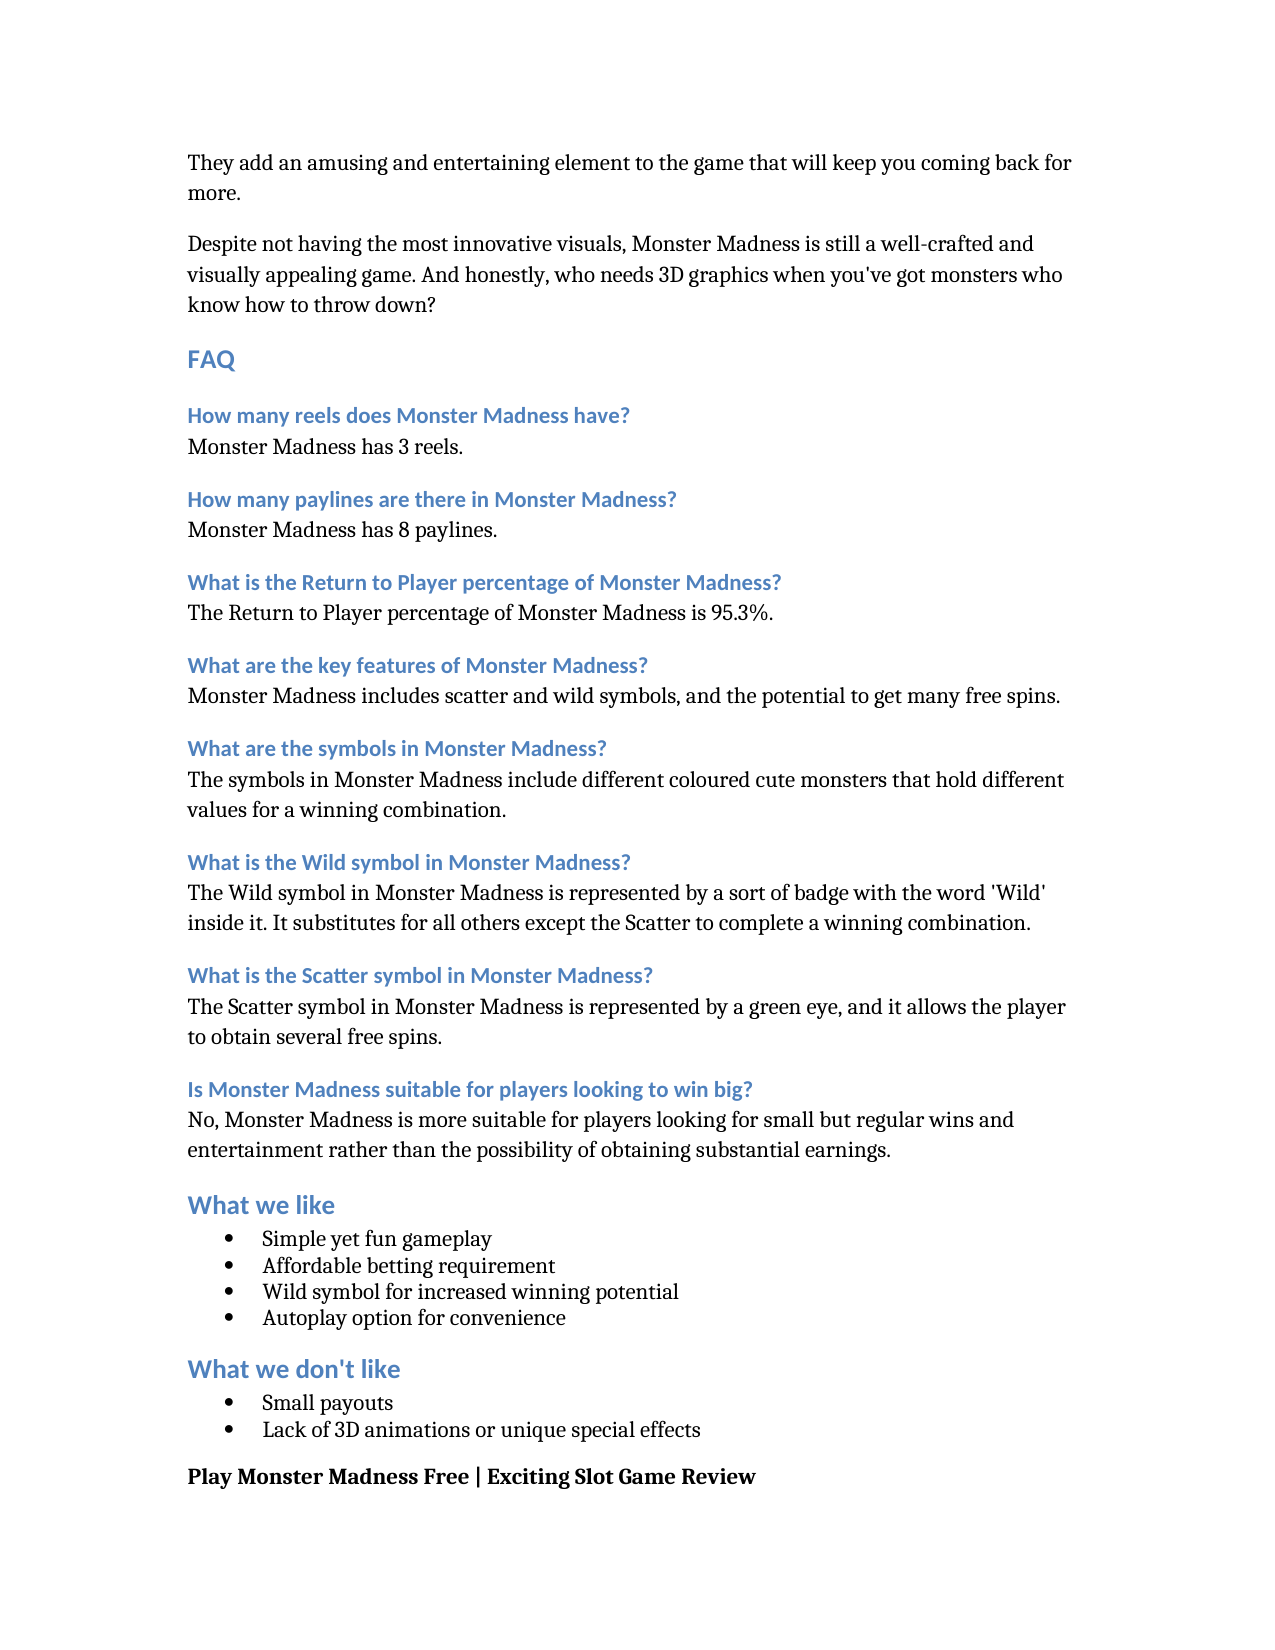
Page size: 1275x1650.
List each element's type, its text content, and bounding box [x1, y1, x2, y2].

subtitle What is the Return to Player percentage of Monster Madness? [187, 568, 1087, 596]
subtitle What are the symbols in Monster Madness? [187, 734, 1087, 762]
list Autoplay option for convenience [225, 1305, 1087, 1331]
text Monster Madness has 3 reels. [187, 434, 1087, 460]
list Small payouts [225, 1390, 1087, 1417]
subtitle How many paylines are there in Monster Madness? [187, 485, 1087, 513]
text The Scatter symbol in Monster Madness is represented by a green eye, and it allows the player to obtain several free spins. [187, 993, 1087, 1050]
subtitle What we don't like [187, 1352, 1087, 1385]
text Monster Madness includes scatter and wild symbols, and the potential to get many free spins. [187, 683, 1087, 710]
subtitle Is Monster Madness suitable for players looking to win big? [187, 1075, 1087, 1103]
list Lack of 3D animations or unique special effects [225, 1417, 1087, 1443]
subtitle What we like [187, 1188, 1087, 1221]
text The symbols in Monster Madness include different coloured cute monsters that hold different values for a winning combination. [187, 767, 1087, 823]
text Play Monster Madness Free | Exciting Slot Game Review [187, 1464, 1087, 1490]
subtitle What is the Scatter symbol in Monster Madness? [187, 961, 1087, 989]
list Affordable betting requirement [225, 1252, 1087, 1279]
subtitle How many reels does Monster Madness have? [187, 401, 1087, 429]
text The Return to Player percentage of Monster Madness is 95.3%. [187, 600, 1087, 626]
text Monster Madness has 8 paylines. [187, 517, 1087, 543]
text The Wild symbol in Monster Madness is represented by a sort of badge with the word 'Wild' inside it. It substitutes for all others except the Scatter to complete a winning combination. [187, 880, 1087, 937]
list Wild symbol for increased winning potential [225, 1279, 1087, 1305]
subtitle What are the key features of Monster Madness? [187, 651, 1087, 679]
list Simple yet fun gameplay [225, 1226, 1087, 1252]
subtitle What is the Wild symbol in Monster Madness? [187, 848, 1087, 876]
text No, Monster Madness is more suitable for players looking for small but regular wins and entertainment rather than the possibility of obtaining substantial earnings. [187, 1107, 1087, 1163]
text Despite not having the most innovative visuals, Monster Madness is still a well-crafted and visually appealing game. And honestly, who needs 3D graphics when you've got monsters who know how to throw down? [187, 231, 1087, 318]
subtitle FAQ [187, 343, 1087, 376]
